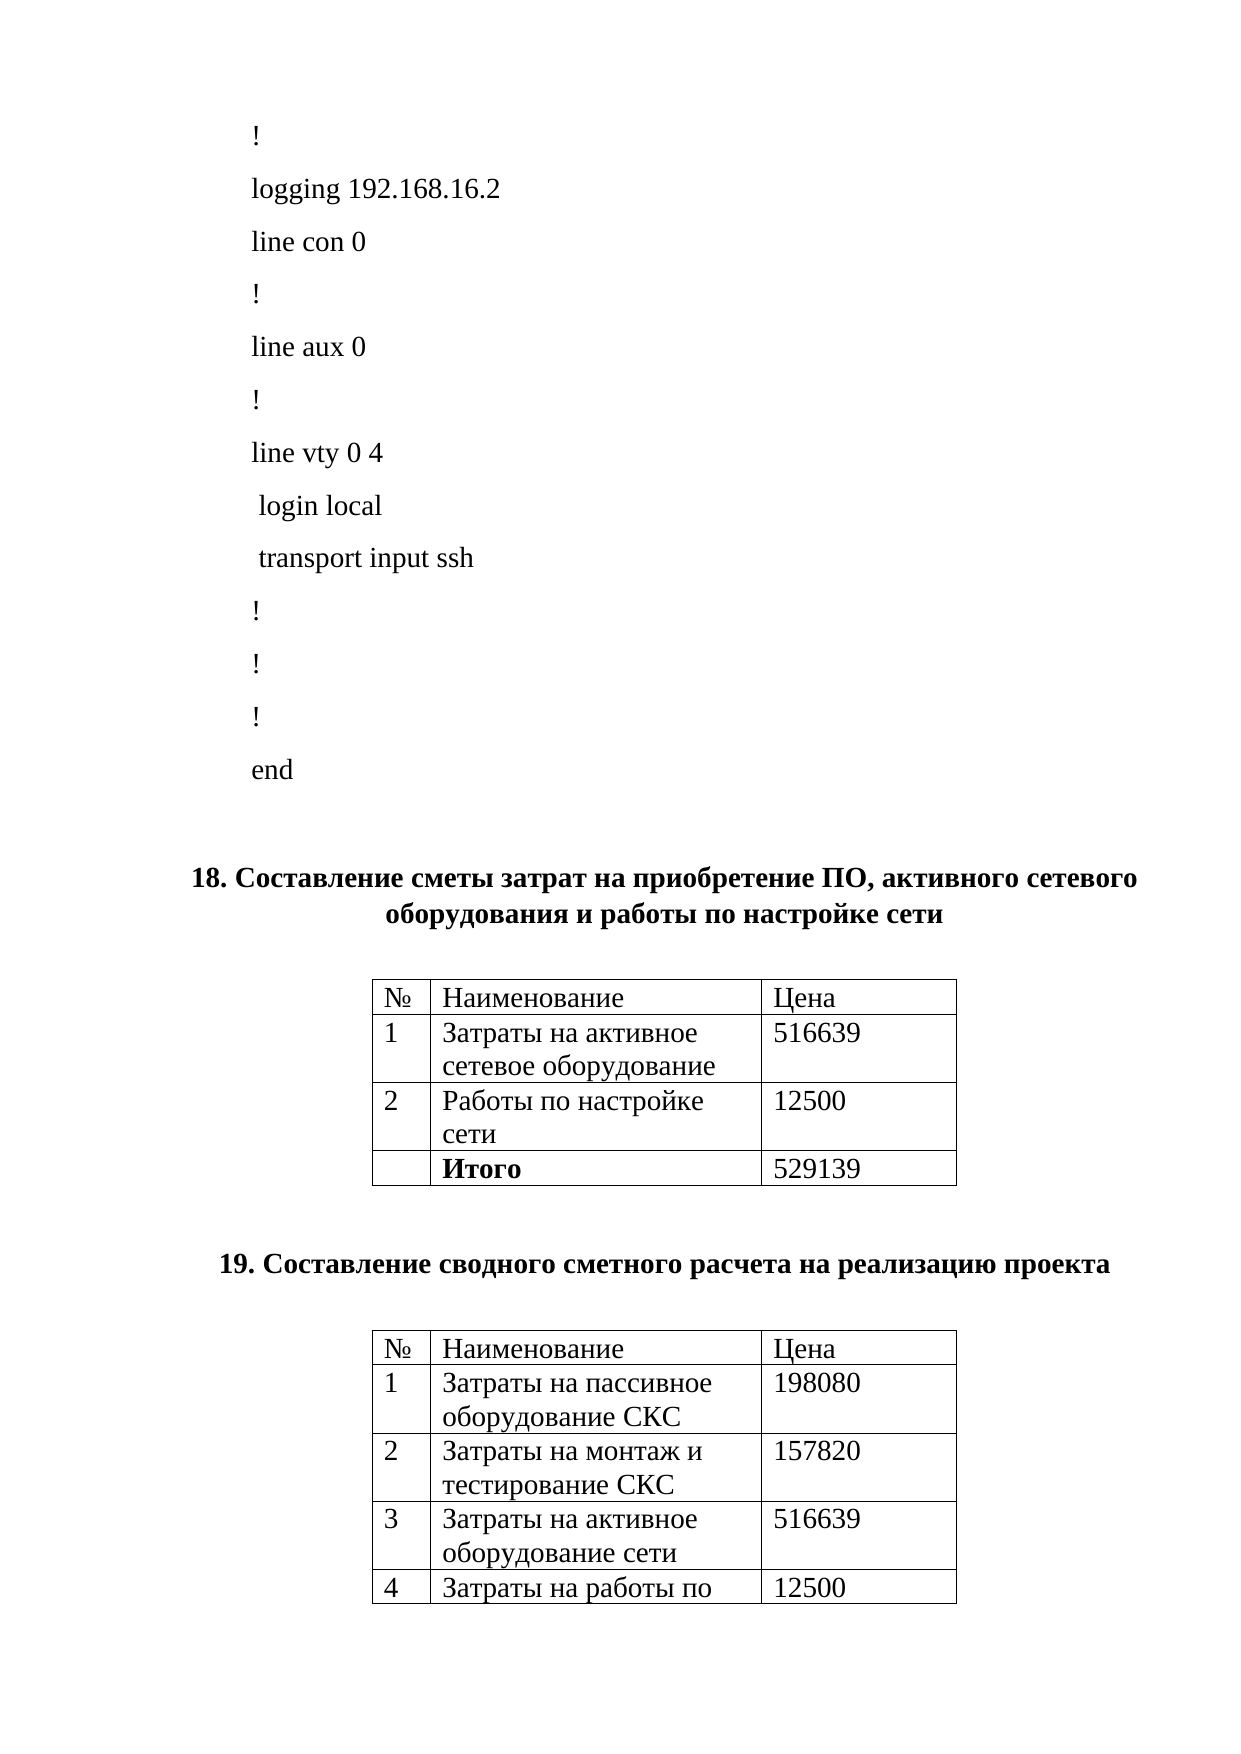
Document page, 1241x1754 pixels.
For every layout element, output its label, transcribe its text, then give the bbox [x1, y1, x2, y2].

table_header Наименование [431, 980, 761, 1014]
text ! [251, 699, 1152, 733]
table_cell 12500 [762, 1083, 956, 1150]
table_cell 157820 [762, 1434, 956, 1501]
subtitle 18. Составление сметы затрат на приобретение ПО, активного сетевого оборудования и работы по настройке сети [177, 860, 1152, 929]
table_cell Затраты на активное сетевое оборудование [431, 1015, 761, 1082]
table_header Цена [762, 980, 956, 1014]
table_cell Затраты на пассивное оборудование СКС [431, 1365, 761, 1432]
text transport input ssh [251, 541, 1152, 574]
table_cell 516639 [762, 1015, 956, 1082]
table_cell 12500 [762, 1570, 956, 1603]
subtitle 19. Составление сводного сметного расчета на реализацию проекта [177, 1247, 1152, 1280]
table_cell 1 [373, 1365, 430, 1432]
text line aux 0 [251, 329, 1152, 363]
table_cell Работы по настройке сети [431, 1083, 761, 1150]
table_cell 4 [373, 1570, 430, 1603]
text line con 0 [251, 224, 1152, 257]
text login local [251, 488, 1152, 521]
text ! [251, 646, 1152, 680]
table_header № [373, 1331, 430, 1364]
table_header Наименование [431, 1331, 761, 1364]
table_cell 3 [373, 1502, 430, 1569]
text ! [251, 593, 1152, 627]
table_cell Затраты на монтаж и тестирование СКС [431, 1434, 761, 1501]
text ! [251, 382, 1152, 416]
text end [251, 752, 1152, 785]
text line vty 0 4 [251, 435, 1152, 468]
table_cell 1 [373, 1015, 430, 1082]
text logging 192.168.16.2 [251, 171, 1152, 204]
table_cell 2 [373, 1434, 430, 1501]
table_cell 2 [373, 1083, 430, 1150]
table_cell Затраты на активное оборудование сети [431, 1502, 761, 1569]
text ! [251, 277, 1152, 310]
table_cell 198080 [762, 1365, 956, 1432]
table_cell 516639 [762, 1502, 956, 1569]
table_cell 529139 [762, 1151, 956, 1184]
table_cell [431, 1570, 761, 1603]
table_cell Итого [431, 1151, 761, 1184]
table_header № [373, 980, 430, 1014]
text ! [251, 118, 1152, 152]
table_header Цена [762, 1331, 956, 1364]
table_cell [373, 1151, 430, 1184]
